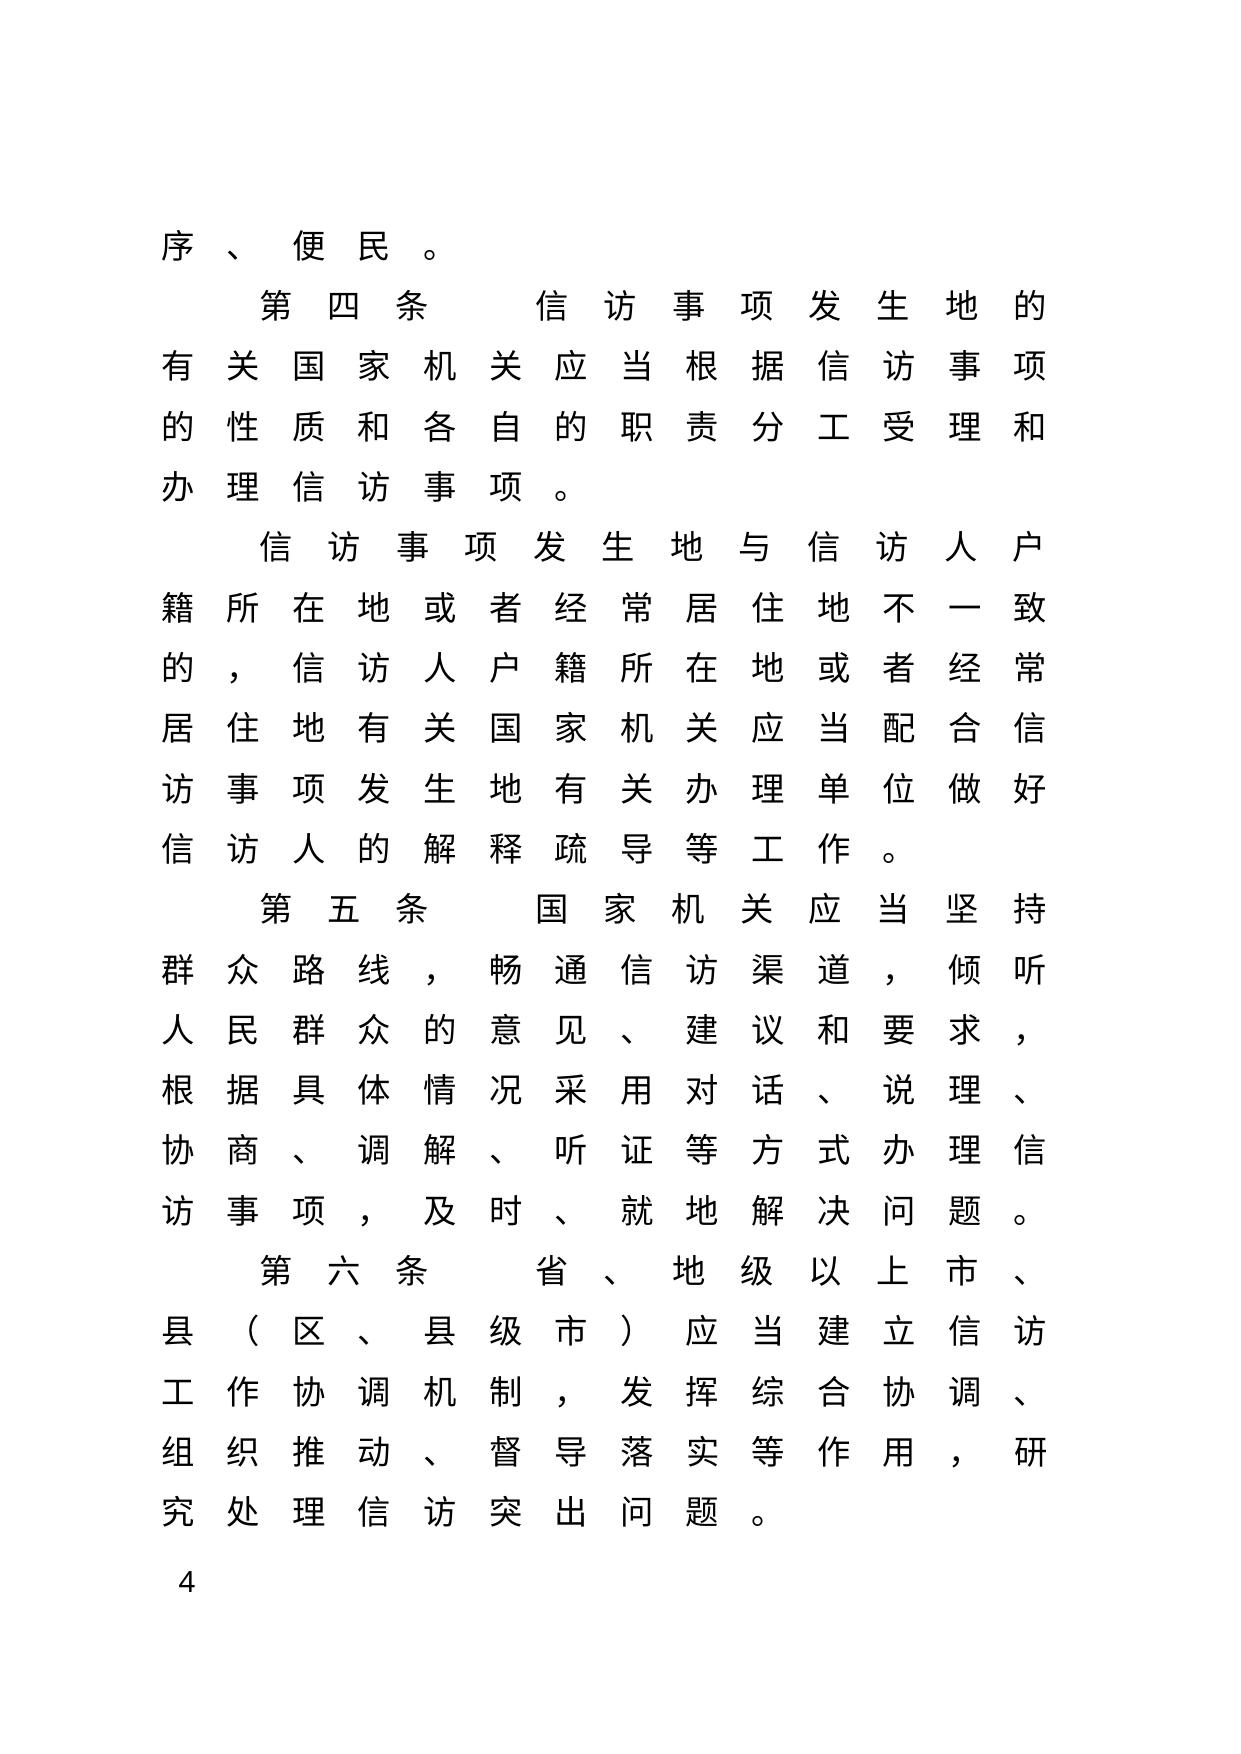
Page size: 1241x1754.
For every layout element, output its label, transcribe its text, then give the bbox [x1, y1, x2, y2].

text （四）公平、公正、公开、有序、便民。 [161, 213, 1079, 274]
text 信访事项发生地与信访人户籍所在地或者经常居住地不一致的，信访人户籍所在地或者经常居住地有关国家机关应当配合信访事项发生地有关办理单位做好信访人的解释疏导等工作。 [161, 515, 1079, 877]
text 第五条 国家机关应当坚持群众路线，畅通信访渠道，倾听人民群众的意见、建议和要求，根据具体情况采用对话、说理、协商、调解、听证等方式办理信访事项，及时、就地解决问题。 [161, 877, 1079, 1239]
text 第六条 省、地级以上市、县（区、县级市）应当建立信访工作协调机制，发挥综合协调、组织推动、督导落实等作用，研究处理信访突出问题。 [161, 1239, 1079, 1540]
text 第四条 信访事项发生地的有关国家机关应当根据信访事项的性质和各自的职责分工受理和办理信访事项。 [161, 274, 1079, 515]
